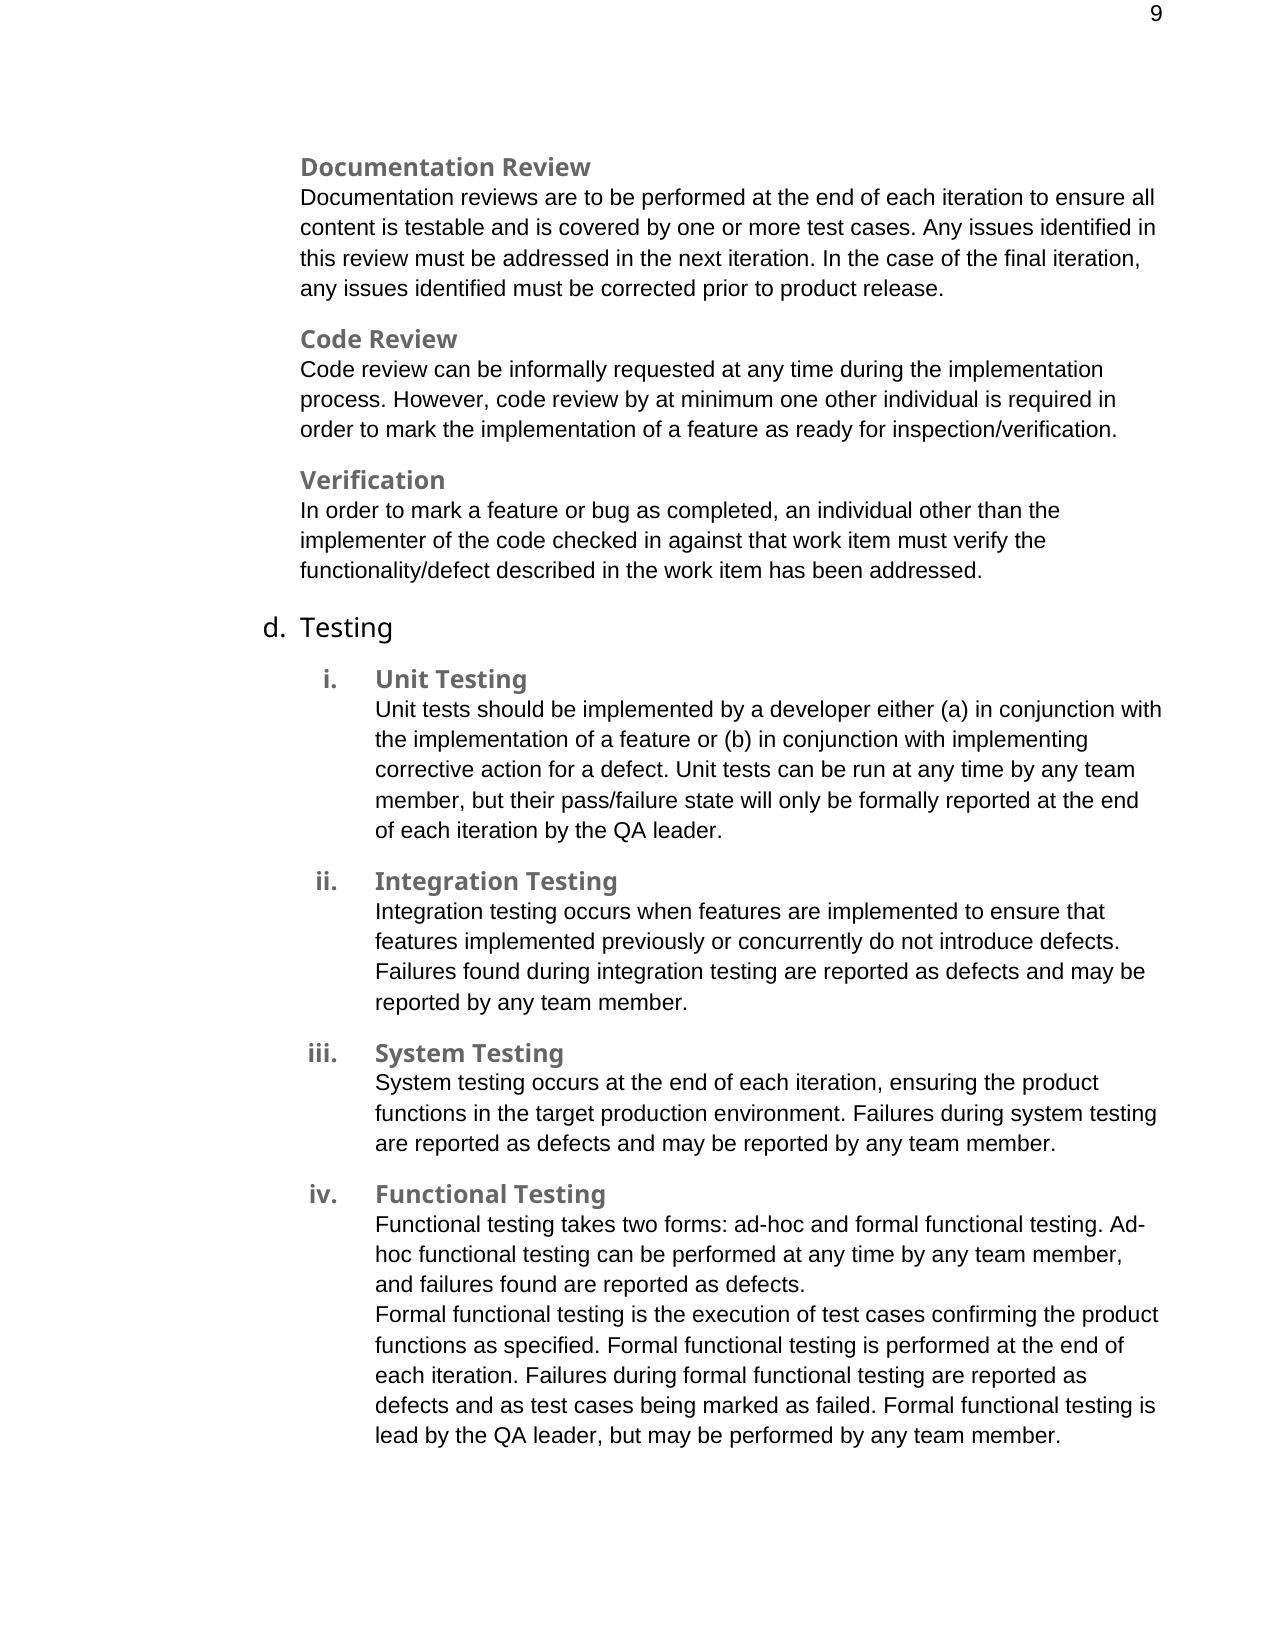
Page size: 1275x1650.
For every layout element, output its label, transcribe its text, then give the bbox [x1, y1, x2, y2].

text Code review can be informally requested at any time during the implementation process. However, code review by at minimum one other individual is required in order to mark the implementation of a feature as ready for inspection/verification. [300, 356, 1162, 442]
subtitle Integration Testing [337, 864, 1162, 898]
text Integration testing occurs when features are implemented to ensure that features implemented previously or concurrently do not introduce defects. Failures found during integration testing are reported as defects and may be reported by any team member. [375, 898, 1162, 1015]
text Documentation reviews are to be performed at the end of each iteration to ensure all content is testable and is covered by one or more test cases. Any issues identified in this review must be addressed in the next iteration. In the case of the final iteration, any issues identified must be corrected prior to product release. [300, 184, 1162, 301]
text Functional testing takes two forms: ad-hoc and formal functional testing. Ad-hoc functional testing can be performed at any time by any team member, and failures found are reported as defects. [375, 1211, 1162, 1297]
text In order to mark a feature or bug as completed, an individual other than the implementer of the code checked in against that work item must verify the functionality/defect described in the work item has been addressed. [300, 497, 1162, 584]
text System testing occurs at the end of each iteration, ensuring the product functions in the target production environment. Failures during system testing are reported as defects and may be reported by any team member. [375, 1069, 1162, 1156]
text Unit tests should be implemented by a developer either (a) in conjunction with the implementation of a feature or (b) in conjunction with implementing corrective action for a defect. Unit tests can be run at any time by any team member, but their pass/failure state will only be formally reported at the end of each iteration by the QA leader. [375, 696, 1162, 843]
subtitle Code Review [225, 322, 1162, 356]
subtitle Functional Testing [337, 1177, 1162, 1211]
subtitle System Testing [337, 1035, 1162, 1069]
subtitle Testing [262, 608, 1162, 645]
subtitle Documentation Review [150, 150, 1162, 184]
subtitle Verification [300, 463, 1162, 497]
text Formal functional testing is the execution of test cases confirming the product functions as specified. Formal functional testing is performed at the end of each iteration. Failures during formal functional testing are reported as defects and as test cases being marked as failed. Formal functional testing is lead by the QA leader, but may be performed by any team member. [375, 1301, 1162, 1448]
subtitle Unit Testing [337, 662, 1162, 696]
